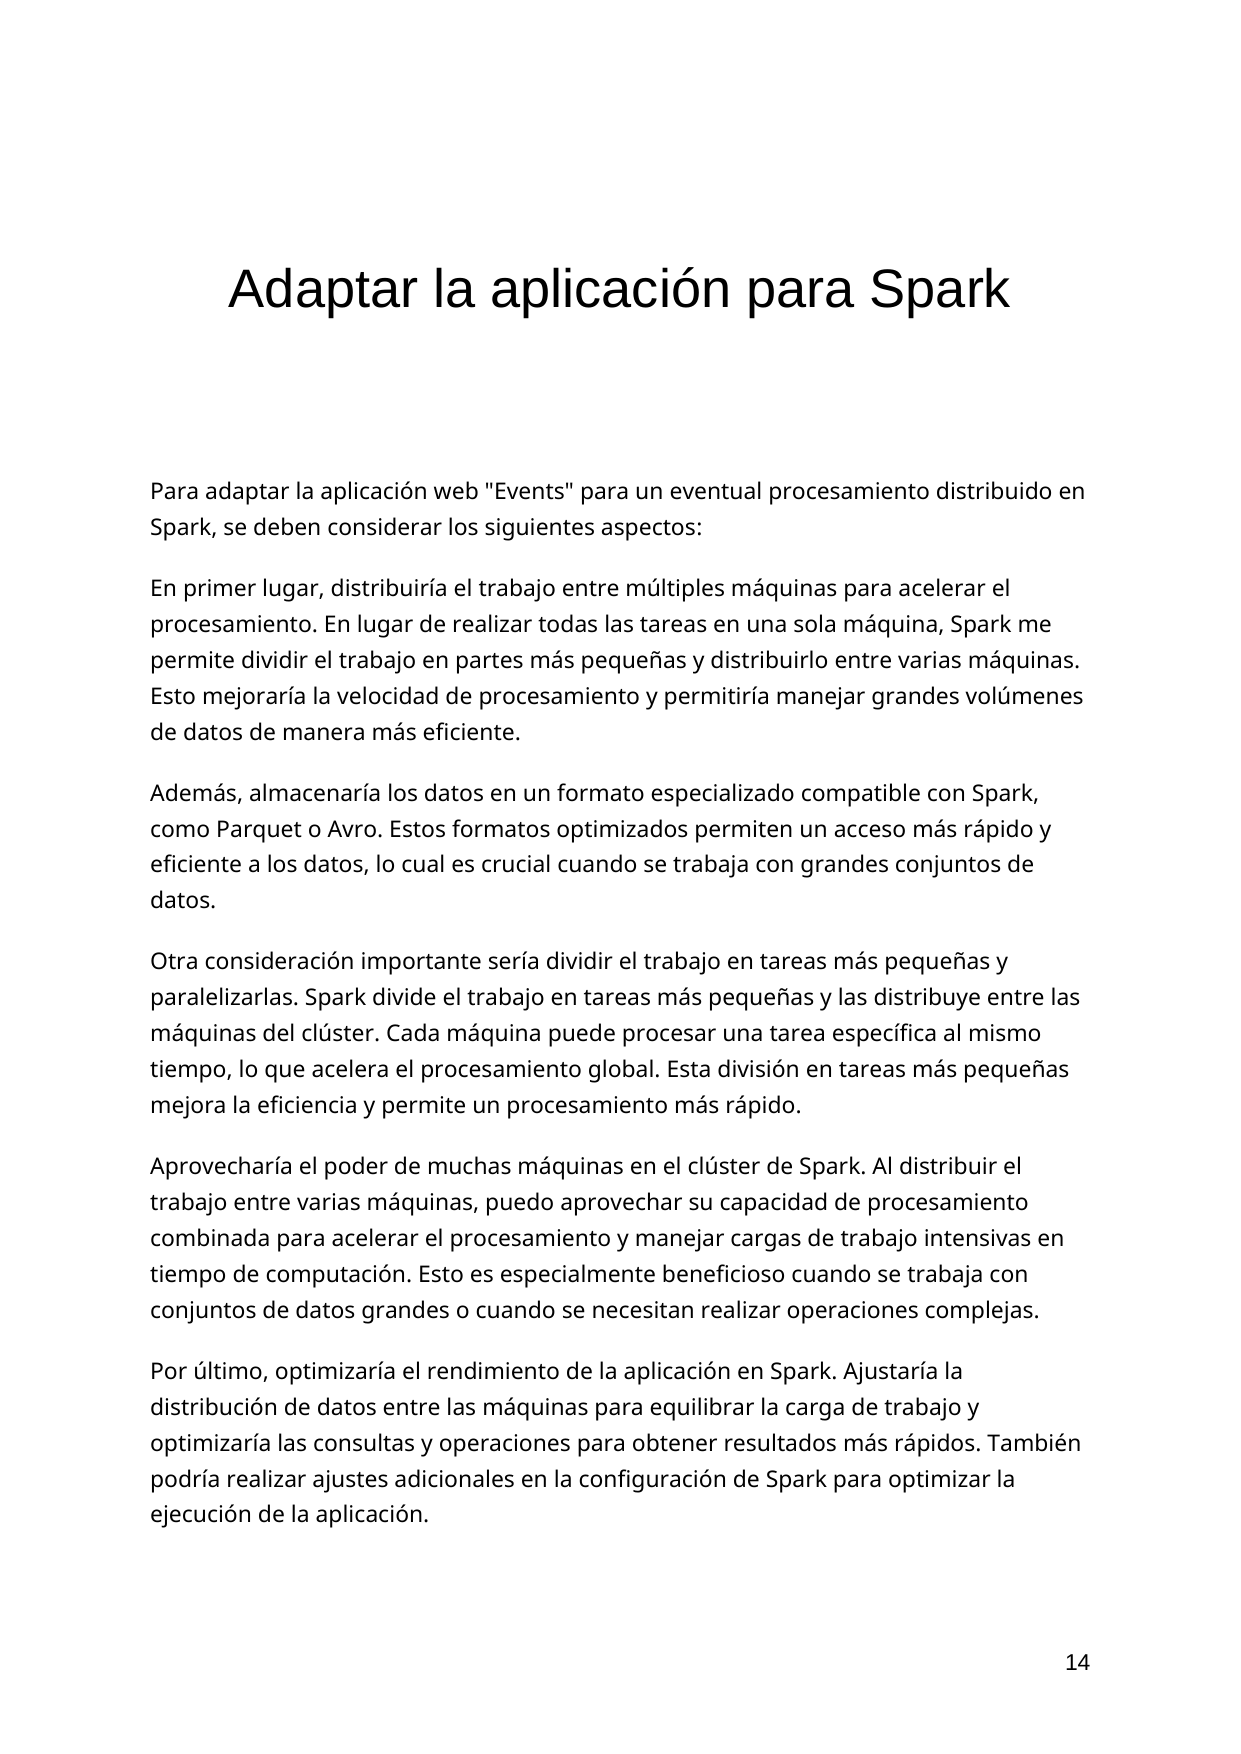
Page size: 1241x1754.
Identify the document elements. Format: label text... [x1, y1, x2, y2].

title Adaptar la aplicación para Spark [150, 257, 1090, 319]
text Por último, optimizaría el rendimiento de la aplicación en Spark. Ajustaría la distribución de datos entre las máquinas para equilibrar la carga de trabajo y optimizaría las consultas y operaciones para obtener resultados más rápidos. También podría realizar ajustes adicionales en la configuración de Spark para optimizar la ejecución de la aplicación. [150, 1355, 1090, 1530]
text Aprovecharía el poder de muchas máquinas en el clúster de Spark. Al distribuir el trabajo entre varias máquinas, puedo aprovechar su capacidad de procesamiento combinada para acelerar el procesamiento y manejar cargas de trabajo intensivas en tiempo de computación. Esto es especialmente beneficioso cuando se trabaja con conjuntos de datos grandes o cuando se necesitan realizar operaciones complejas. [150, 1150, 1090, 1325]
text Otra consideración importante sería dividir el trabajo en tareas más pequeñas y paralelizarlas. Spark divide el trabajo en tareas más pequeñas y las distribuye entre las máquinas del clúster. Cada máquina puede procesar una tarea específica al mismo tiempo, lo que acelera el procesamiento global. Esta división en tareas más pequeñas mejora la eficiencia y permite un procesamiento más rápido. [150, 945, 1090, 1120]
text En primer lugar, distribuiría el trabajo entre múltiples máquinas para acelerar el procesamiento. En lugar de realizar todas las tareas en una sola máquina, Spark me permite dividir el trabajo en partes más pequeñas y distribuirlo entre varias máquinas. Esto mejoraría la velocidad de procesamiento y permitiría manejar grandes volúmenes de datos de manera más eficiente. [150, 572, 1090, 747]
text Además, almacenaría los datos en un formato especializado compatible con Spark, como Parquet o Avro. Estos formatos optimizados permiten un acceso más rápido y eficiente a los datos, lo cual es crucial cuando se trabaja con grandes conjuntos de datos. [150, 777, 1090, 916]
text Para adaptar la aplicación web "Events" para un eventual procesamiento distribuido en Spark, se deben considerar los siguientes aspectos: [150, 475, 1090, 542]
